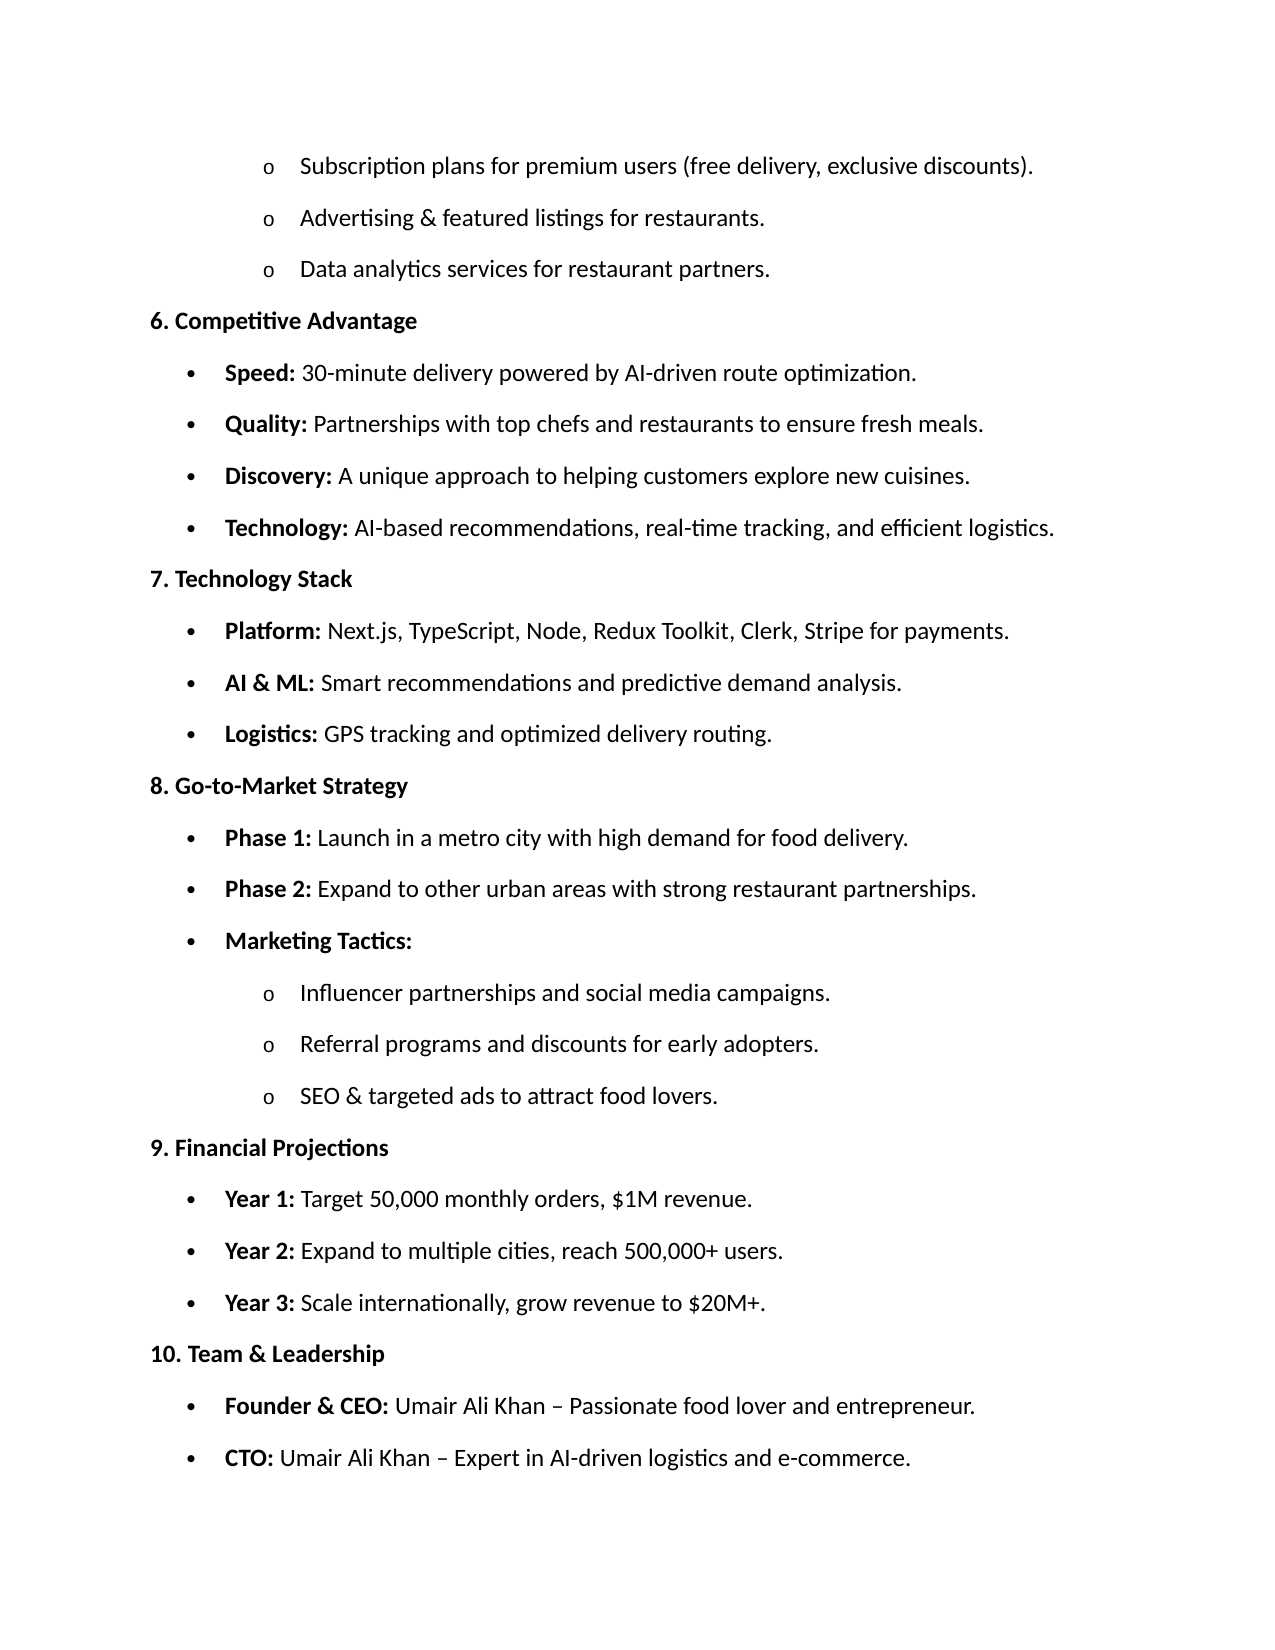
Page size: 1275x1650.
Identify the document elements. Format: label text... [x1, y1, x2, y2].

list Advertising & featured listings for restaurants. [262, 202, 1125, 232]
list Year 1: Target 50,000 monthly orders, $1M revenue. [187, 1183, 1125, 1214]
text 8. Go-to-Market Strategy [150, 770, 1125, 801]
list Logistics: GPS tracking and optimized delivery routing. [187, 718, 1125, 749]
list Technology: AI-based recommendations, real-time tracking, and efficient logistics. [187, 512, 1125, 542]
list Year 2: Expand to multiple cities, reach 500,000+ users. [187, 1235, 1125, 1266]
list Influencer partnerships and social media campaigns. [262, 977, 1125, 1007]
list AI & ML: Smart recommendations and predictive demand analysis. [187, 667, 1125, 697]
list SEO & targeted ads to attract food lovers. [262, 1080, 1125, 1111]
list Speed: 30-minute delivery powered by AI-driven route optimization. [187, 357, 1125, 387]
list Phase 2: Expand to other urban areas with strong restaurant partnerships. [187, 873, 1125, 904]
list Phase 1: Launch in a metro city with high demand for food delivery. [187, 822, 1125, 852]
text 6. Competitive Advantage [150, 305, 1125, 336]
list CTO: Umair Ali Khan – Expert in AI-driven logistics and e-commerce. [187, 1442, 1125, 1472]
list Marketing Tactics: [187, 925, 1125, 956]
list Referral programs and discounts for early adopters. [262, 1028, 1125, 1059]
list Founder & CEO: Umair Ali Khan – Passionate food lover and entrepreneur. [187, 1390, 1125, 1421]
list Subscription plans for premium users (free delivery, exclusive discounts). [262, 150, 1125, 181]
text 7. Technology Stack [150, 563, 1125, 594]
list Quality: Partnerships with top chefs and restaurants to ensure fresh meals. [187, 408, 1125, 439]
list Discovery: A unique approach to helping customers explore new cuisines. [187, 460, 1125, 491]
list Year 3: Scale internationally, grow revenue to $20M+. [187, 1287, 1125, 1317]
text 10. Team & Leadership [150, 1338, 1125, 1369]
list Data analytics services for restaurant partners. [262, 253, 1125, 284]
list Platform: Next.js, TypeScript, Node, Redux Toolkit, Clerk, Stripe for payments. [187, 615, 1125, 646]
text 9. Financial Projections [150, 1132, 1125, 1162]
